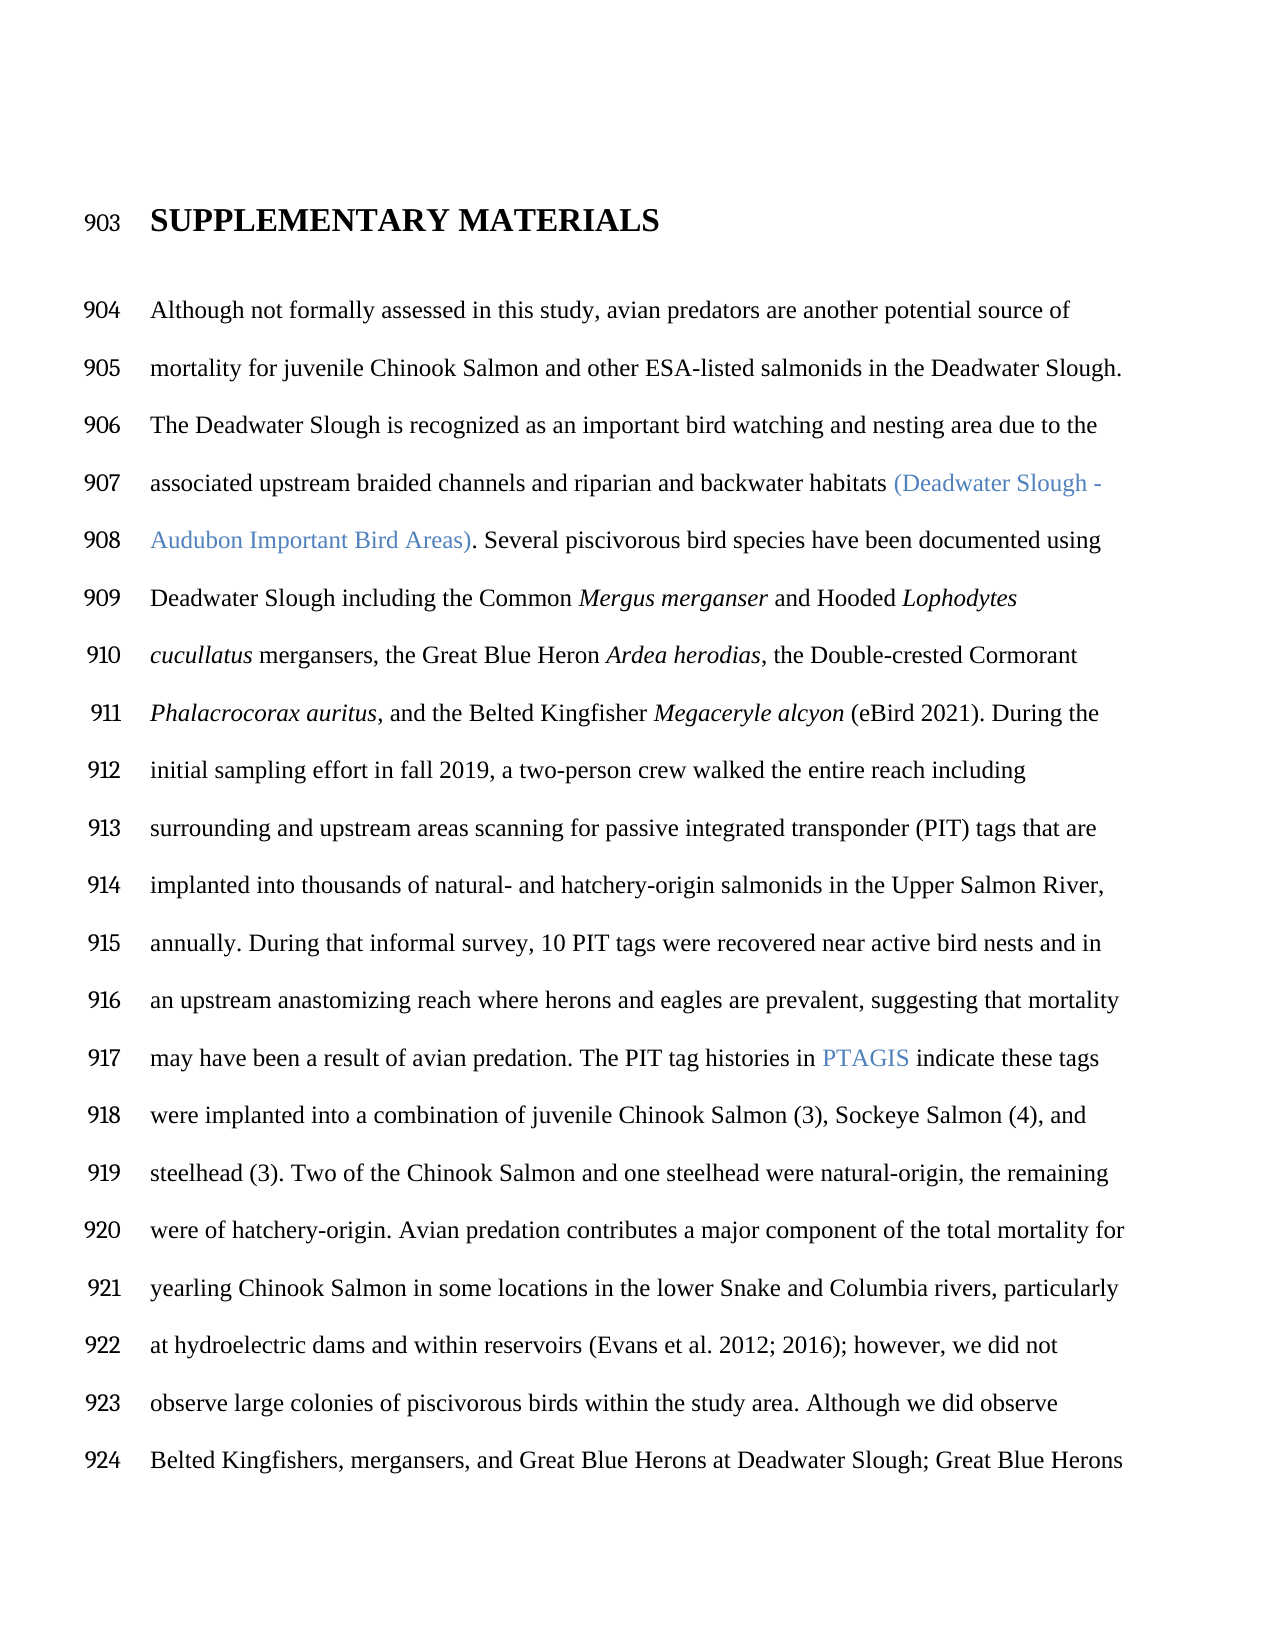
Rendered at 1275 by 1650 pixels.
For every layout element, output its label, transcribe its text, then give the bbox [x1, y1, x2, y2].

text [150, 295, 1125, 1474]
subtitle Supplementary Materials [150, 200, 1125, 238]
